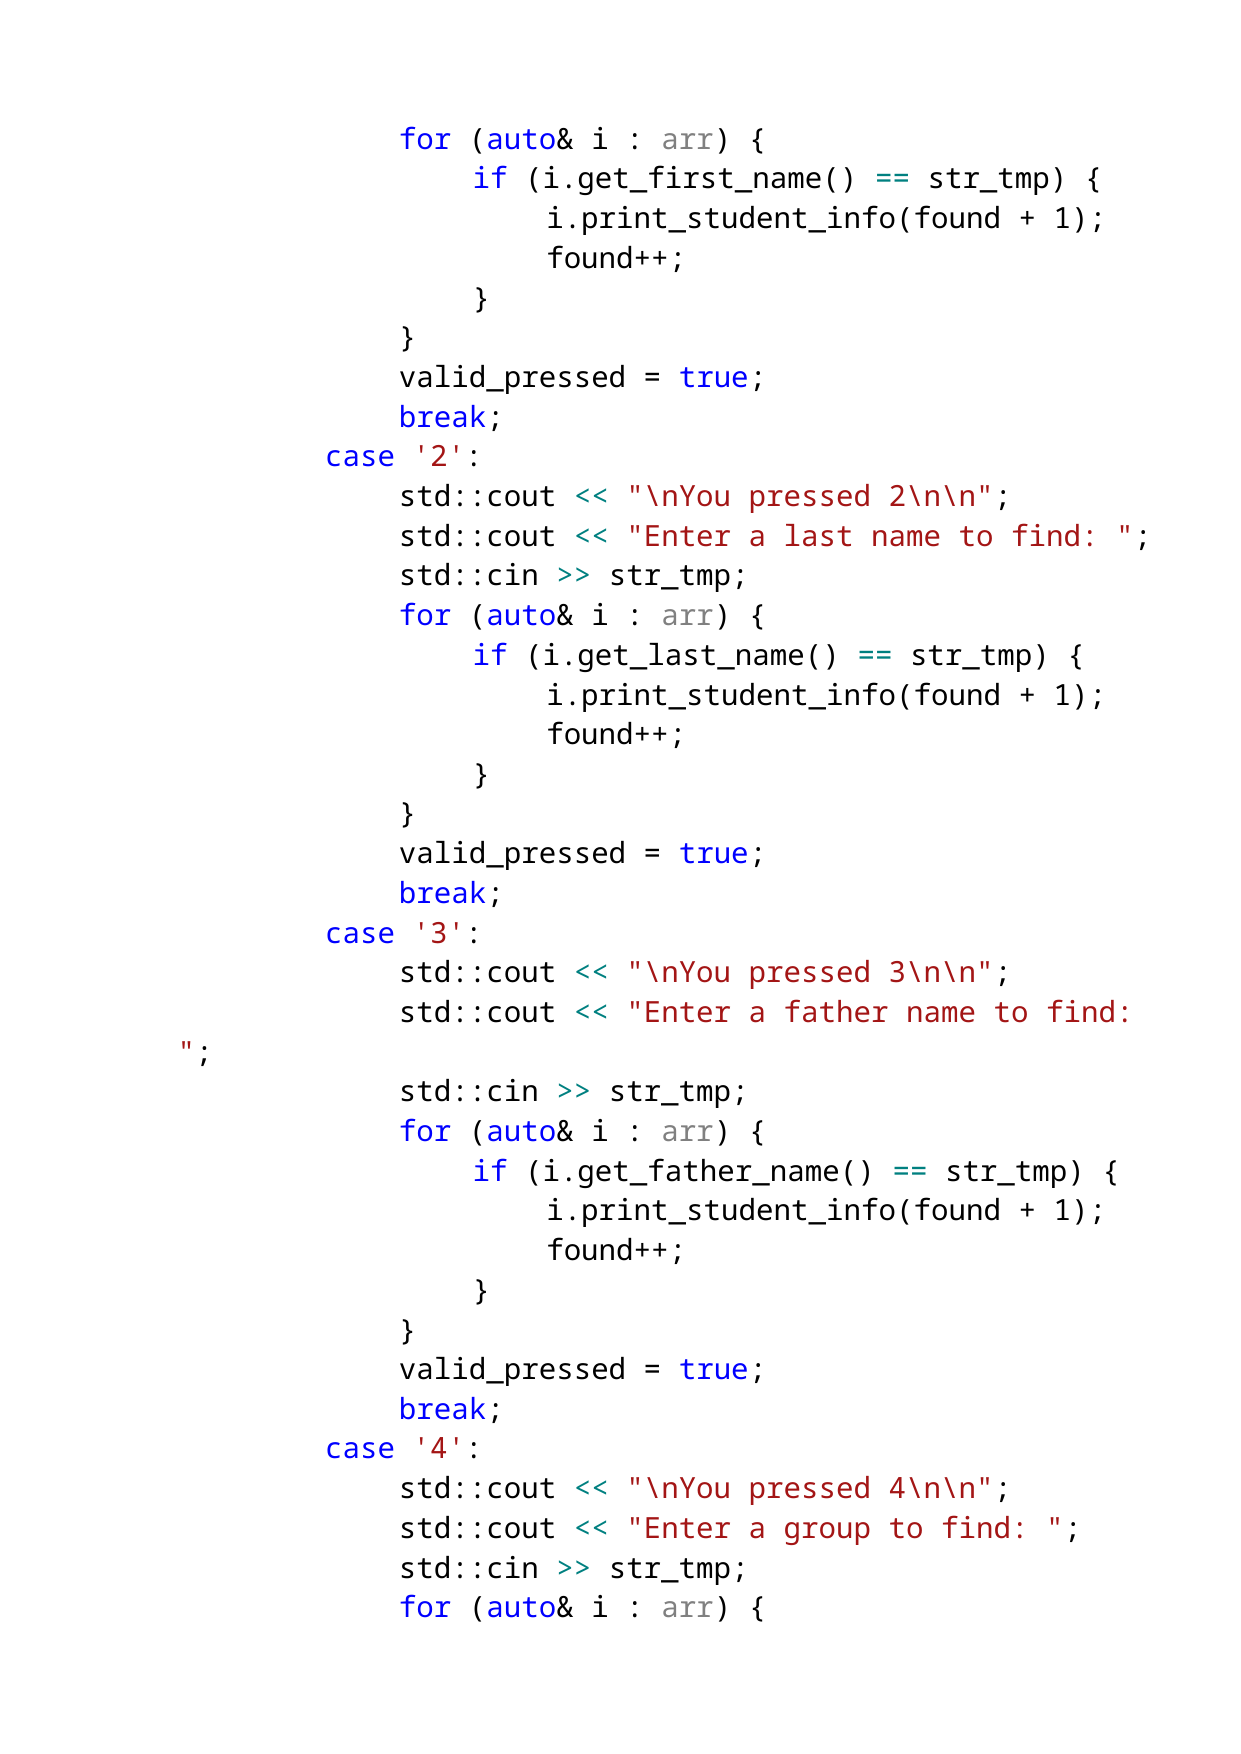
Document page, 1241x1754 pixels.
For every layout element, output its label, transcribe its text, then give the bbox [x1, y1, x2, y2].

text std::cout << "Enter a group to find: "; [177, 1507, 1152, 1547]
text } [177, 317, 1152, 356]
text valid_pressed = true; [177, 832, 1152, 872]
text case '2': [177, 436, 1152, 475]
text i.print_student_info(found + 1); [177, 674, 1152, 713]
text if (i.get_first_name() == str_tmp) { [177, 158, 1152, 197]
text for (auto& i : arr) { [177, 594, 1152, 634]
text found++; [177, 237, 1152, 277]
text } [177, 277, 1152, 317]
text std::cin >> str_tmp; [177, 1547, 1152, 1587]
text std::cout << "\nYou pressed 3\n\n"; [177, 952, 1152, 991]
text break; [177, 872, 1152, 912]
text } [177, 793, 1152, 832]
text break; [177, 1388, 1152, 1428]
text std::cout << "\nYou pressed 2\n\n"; [177, 475, 1152, 515]
text i.print_student_info(found + 1); [177, 197, 1152, 237]
text std::cin >> str_tmp; [177, 1071, 1152, 1110]
text std::cin >> str_tmp; [177, 555, 1152, 594]
text std::cout << "\nYou pressed 4\n\n"; [177, 1467, 1152, 1507]
text case '3': [177, 912, 1152, 952]
text for (auto& i : arr) { [177, 1587, 1152, 1626]
text break; [177, 396, 1152, 436]
text case '4': [177, 1428, 1152, 1467]
text } [177, 753, 1152, 793]
text for (auto& i : arr) { [177, 118, 1152, 158]
text } [177, 1309, 1152, 1348]
text if (i.get_last_name() == str_tmp) { [177, 634, 1152, 674]
text found++; [177, 1229, 1152, 1269]
text if (i.get_father_name() == str_tmp) { [177, 1150, 1152, 1190]
text for (auto& i : arr) { [177, 1110, 1152, 1150]
text std::cout << "Enter a last name to find: "; [177, 515, 1152, 555]
text } [177, 1269, 1152, 1309]
text found++; [177, 713, 1152, 753]
text std::cout << "Enter a father name to find: "; [177, 991, 1152, 1071]
text i.print_student_info(found + 1); [177, 1190, 1152, 1229]
text valid_pressed = true; [177, 1348, 1152, 1388]
text valid_pressed = true; [177, 356, 1152, 396]
